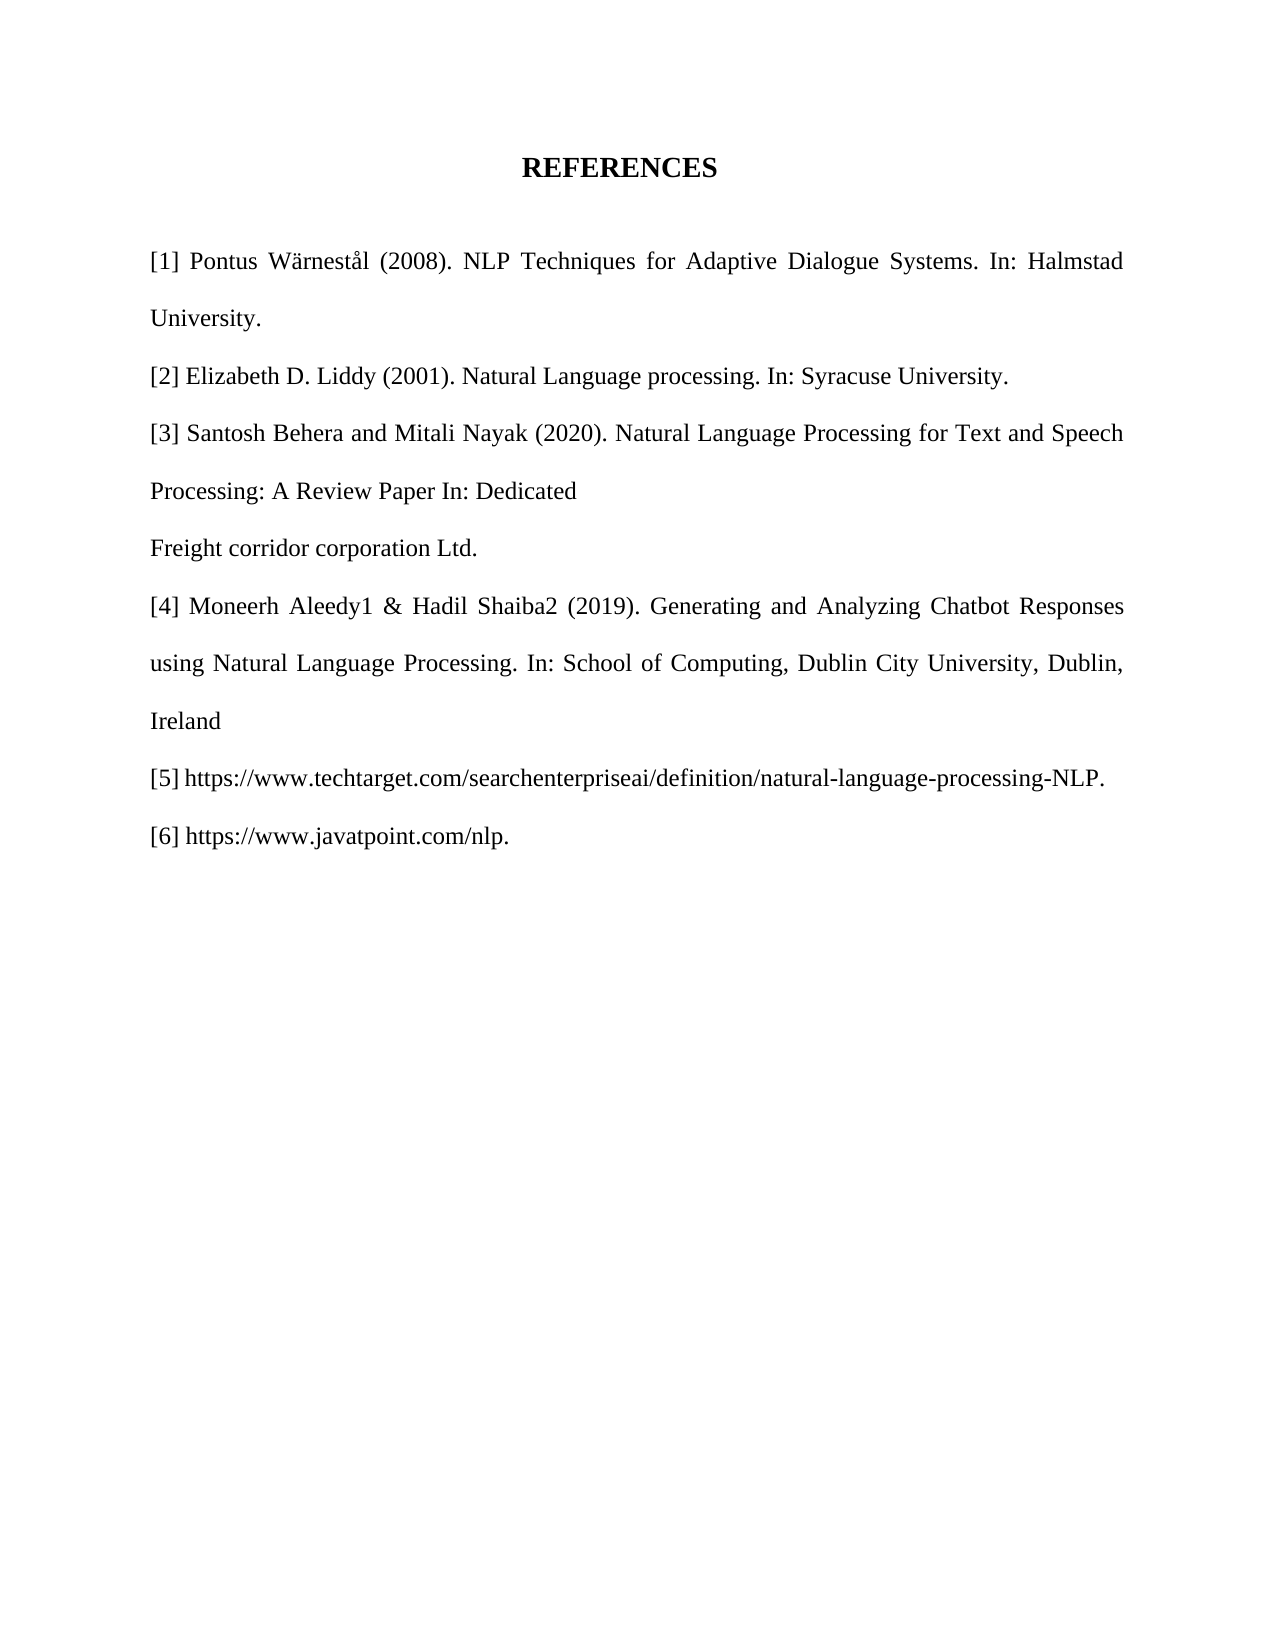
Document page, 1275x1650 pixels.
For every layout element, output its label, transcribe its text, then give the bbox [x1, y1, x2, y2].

text [1] Pontus Wärnestål (2008). NLP Techniques for Adaptive Dialogue Systems. In: Halmstad University. [150, 246, 1125, 332]
text REFERENCES [150, 150, 1125, 183]
text [3] Santosh Behera and Mitali Nayak (2020). Natural Language Processing for Text and Speech Processing: A Review Paper In: Dedicated [150, 418, 1125, 504]
text [2] Elizabeth D. Liddy (2001). Natural Language processing. In: Syracuse University. [150, 361, 1125, 389]
text [6] https://www.javatpoint.com/nlp. [150, 821, 1125, 850]
text [4] Moneerh Aleedy1 & Hadil Shaiba2 (2019). Generating and Analyzing Chatbot Responses using Natural Language Processing. In: School of Computing, Dublin City University, Dublin, Ireland [150, 591, 1125, 734]
text [5] https://www.techtarget.com/searchenterpriseai/definition/natural-language-processing-NLP. [150, 763, 1125, 792]
text Freight corridor corporation Ltd. [150, 533, 1125, 562]
